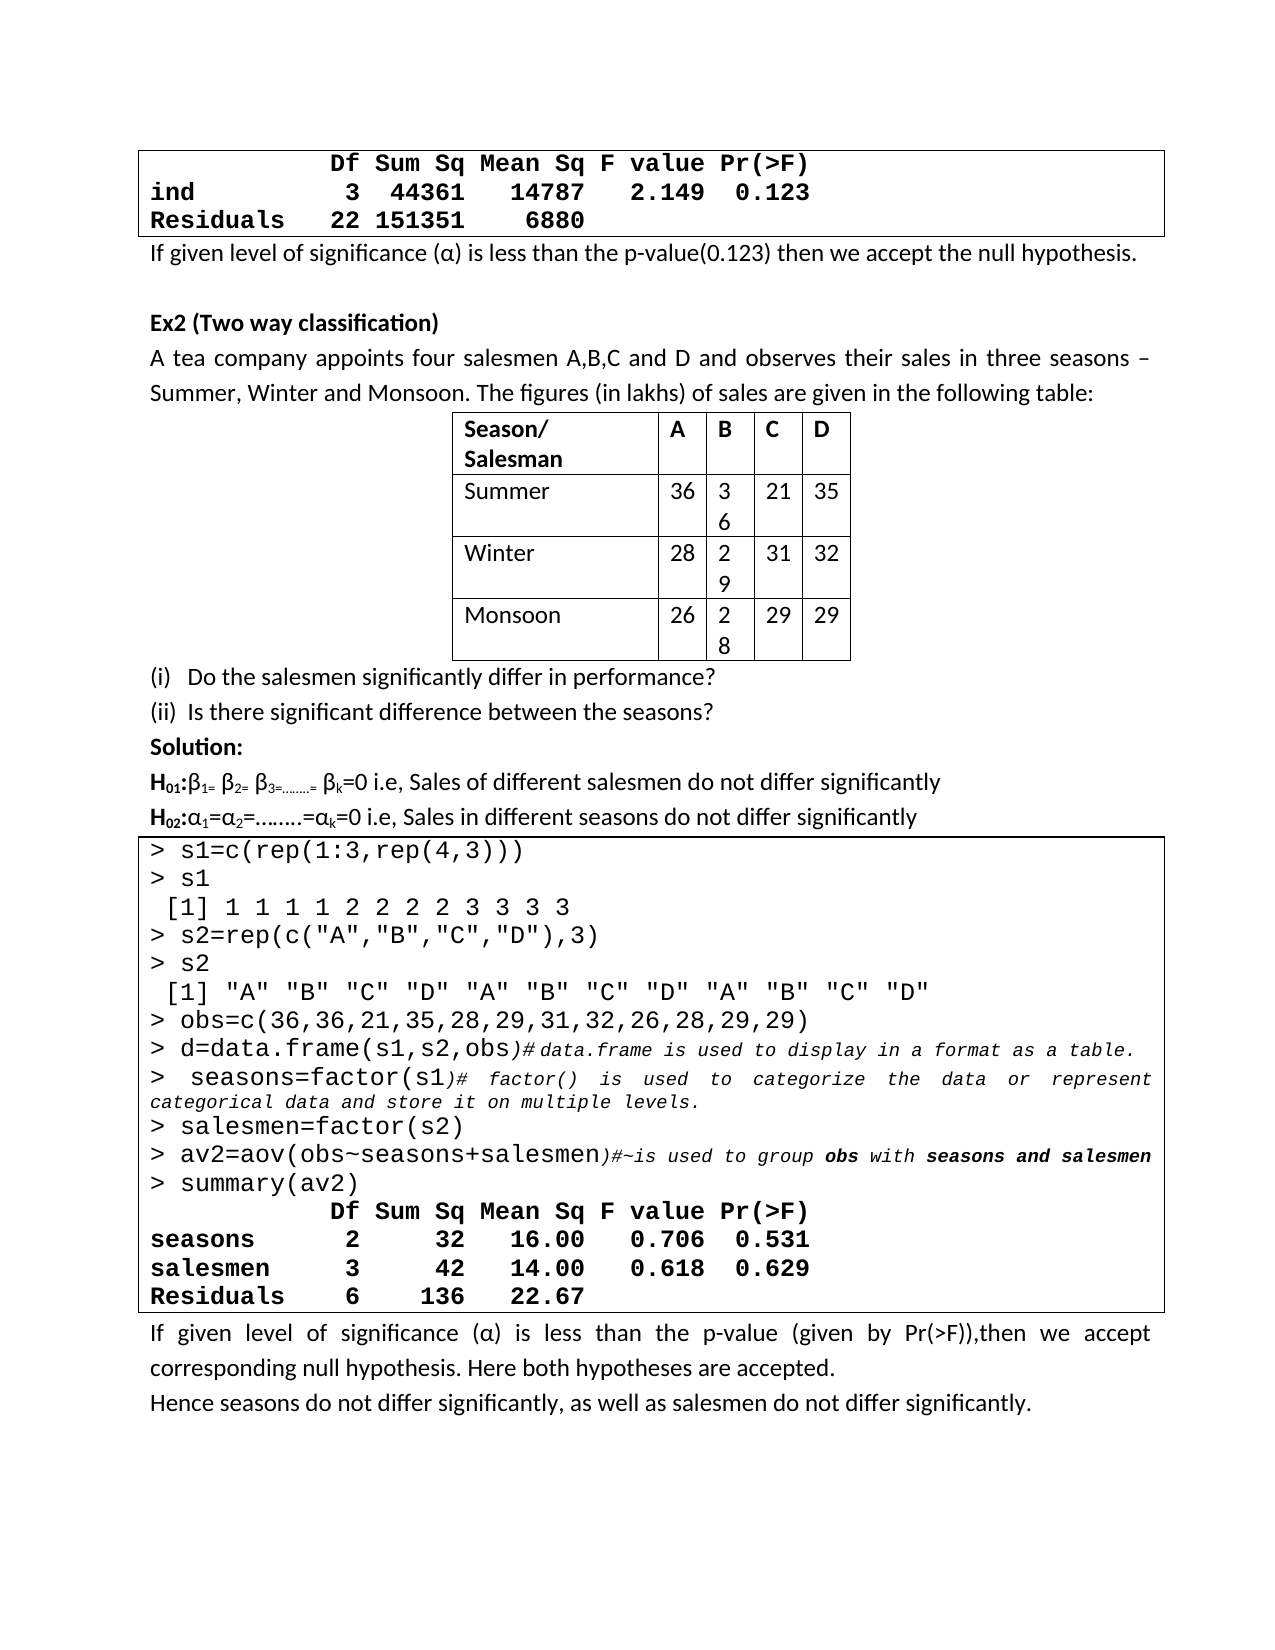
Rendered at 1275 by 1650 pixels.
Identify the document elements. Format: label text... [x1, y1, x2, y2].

table_cell 29 [803, 599, 850, 660]
table_cell 26 [659, 599, 706, 660]
text H02:α1=α2=……..=αk=0 i.e, Sales in different seasons do not differ significantly [150, 801, 1153, 832]
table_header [139, 151, 1164, 236]
table_header C [755, 413, 802, 474]
text A tea company appoints four salesmen A,B,C and D and observes their sales in three seasons – Summer, Winter and Monsoon. The figures (in lakhs) of sales are given in the following table: [150, 342, 1153, 408]
table_cell 28 [659, 537, 706, 598]
table_cell 21 [755, 475, 802, 536]
table_cell 36 [707, 475, 754, 536]
table_cell 35 [803, 475, 850, 536]
table_cell Winter [453, 537, 658, 598]
table_cell 32 [803, 537, 850, 598]
text If given level of significance (α) is less than the p-value(0.123) then we accept the null hypothesis. [150, 237, 1153, 268]
text Hence seasons do not differ significantly, as well as salesmen do not differ significantly. [150, 1388, 1153, 1418]
text If given level of significance (α) is less than the p-value (given by Pr(>F)),then we accept corresponding null hypothesis. Here both hypotheses are accepted. [150, 1318, 1153, 1383]
table_cell 29 [707, 537, 754, 598]
table_cell Summer [453, 475, 658, 536]
table_cell 29 [755, 599, 802, 660]
table_header > s1=c(rep(1:3,rep(4,3))) > s1 [1] 1 1 1 1 2 2 2 2 3 3 3 3 > s2=rep(c("A","B","C","D"),3) > s2 [1] "A" "B" "C" "D" "A" "B" "C" "D" "A" "B" "C" "D" > obs=c(36,36,21,35,28,29,31,32,26,28,29,29) > d=data.frame(s1,s2,obs)# data.frame is used to display in a format as a table. > seasons=factor(s1)# factor() is used to categorize the data or represent categorical data and store it on multiple levels. > salesmen=factor(s2) > av2=aov(obs~seasons+salesmen)#~is used to group obs with seasons and salesmen > summary(av2) Df Sum Sq Mean Sq F value Pr(>F) seasons 2 32 16.00 0.706 0.531 salesmen 3 42 14.00 0.618 0.629 Residuals 6 136 22.67 [139, 838, 1164, 1312]
list Do the salesmen significantly differ in performance? [150, 661, 1153, 692]
text Ex2 (Two way classification) [150, 307, 1153, 338]
table_cell 36 [659, 475, 706, 536]
table_cell 31 [755, 537, 802, 598]
list Is there significant difference between the seasons? [150, 696, 1153, 727]
table_header A [659, 413, 706, 474]
table_cell Monsoon [453, 599, 658, 660]
table_header B [707, 413, 754, 474]
table_header Season/Salesman [453, 413, 658, 474]
table_cell 28 [707, 599, 754, 660]
text Solution: [150, 731, 1153, 762]
table_header D [803, 413, 850, 474]
text H01:β1= β2= β3=……..= βk=0 i.e, Sales of different salesmen do not differ significantly [150, 766, 1153, 797]
